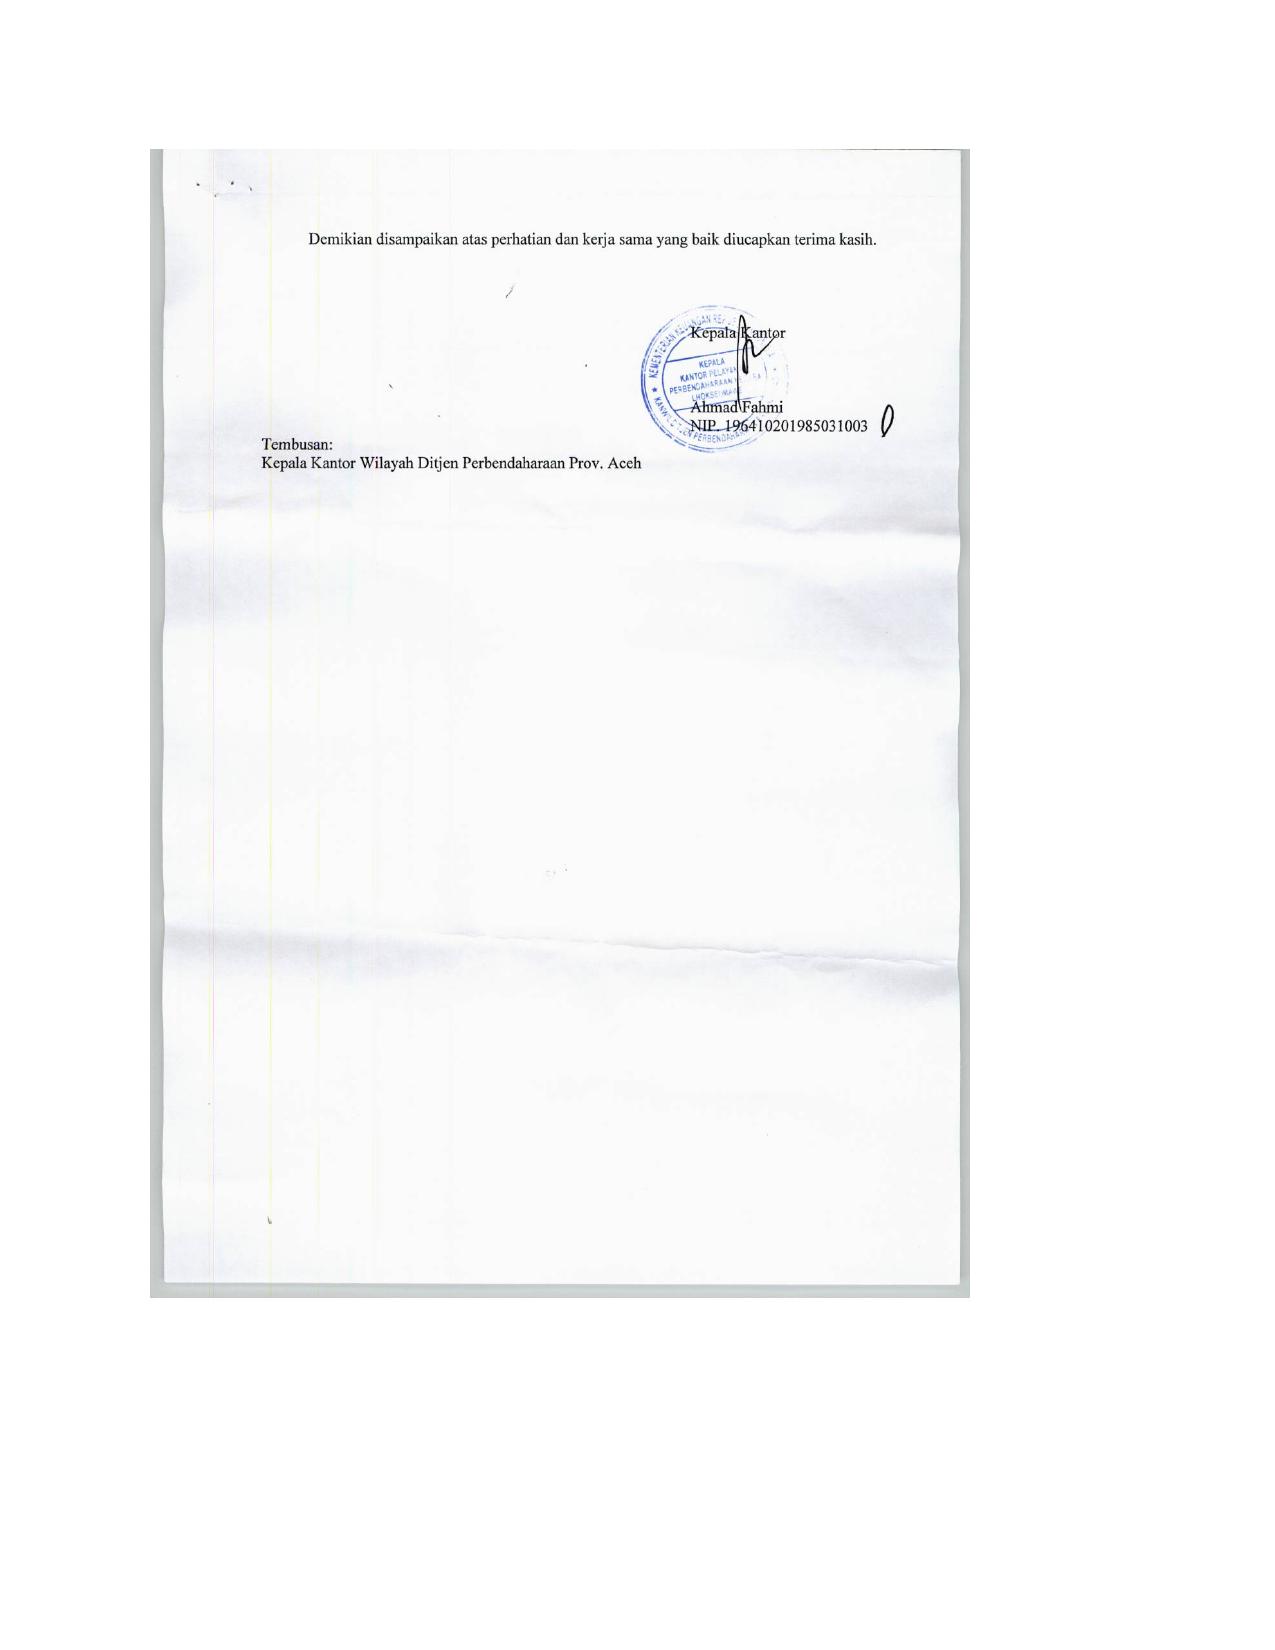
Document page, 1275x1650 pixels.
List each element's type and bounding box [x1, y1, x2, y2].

picture [150, 149, 970, 1499]
